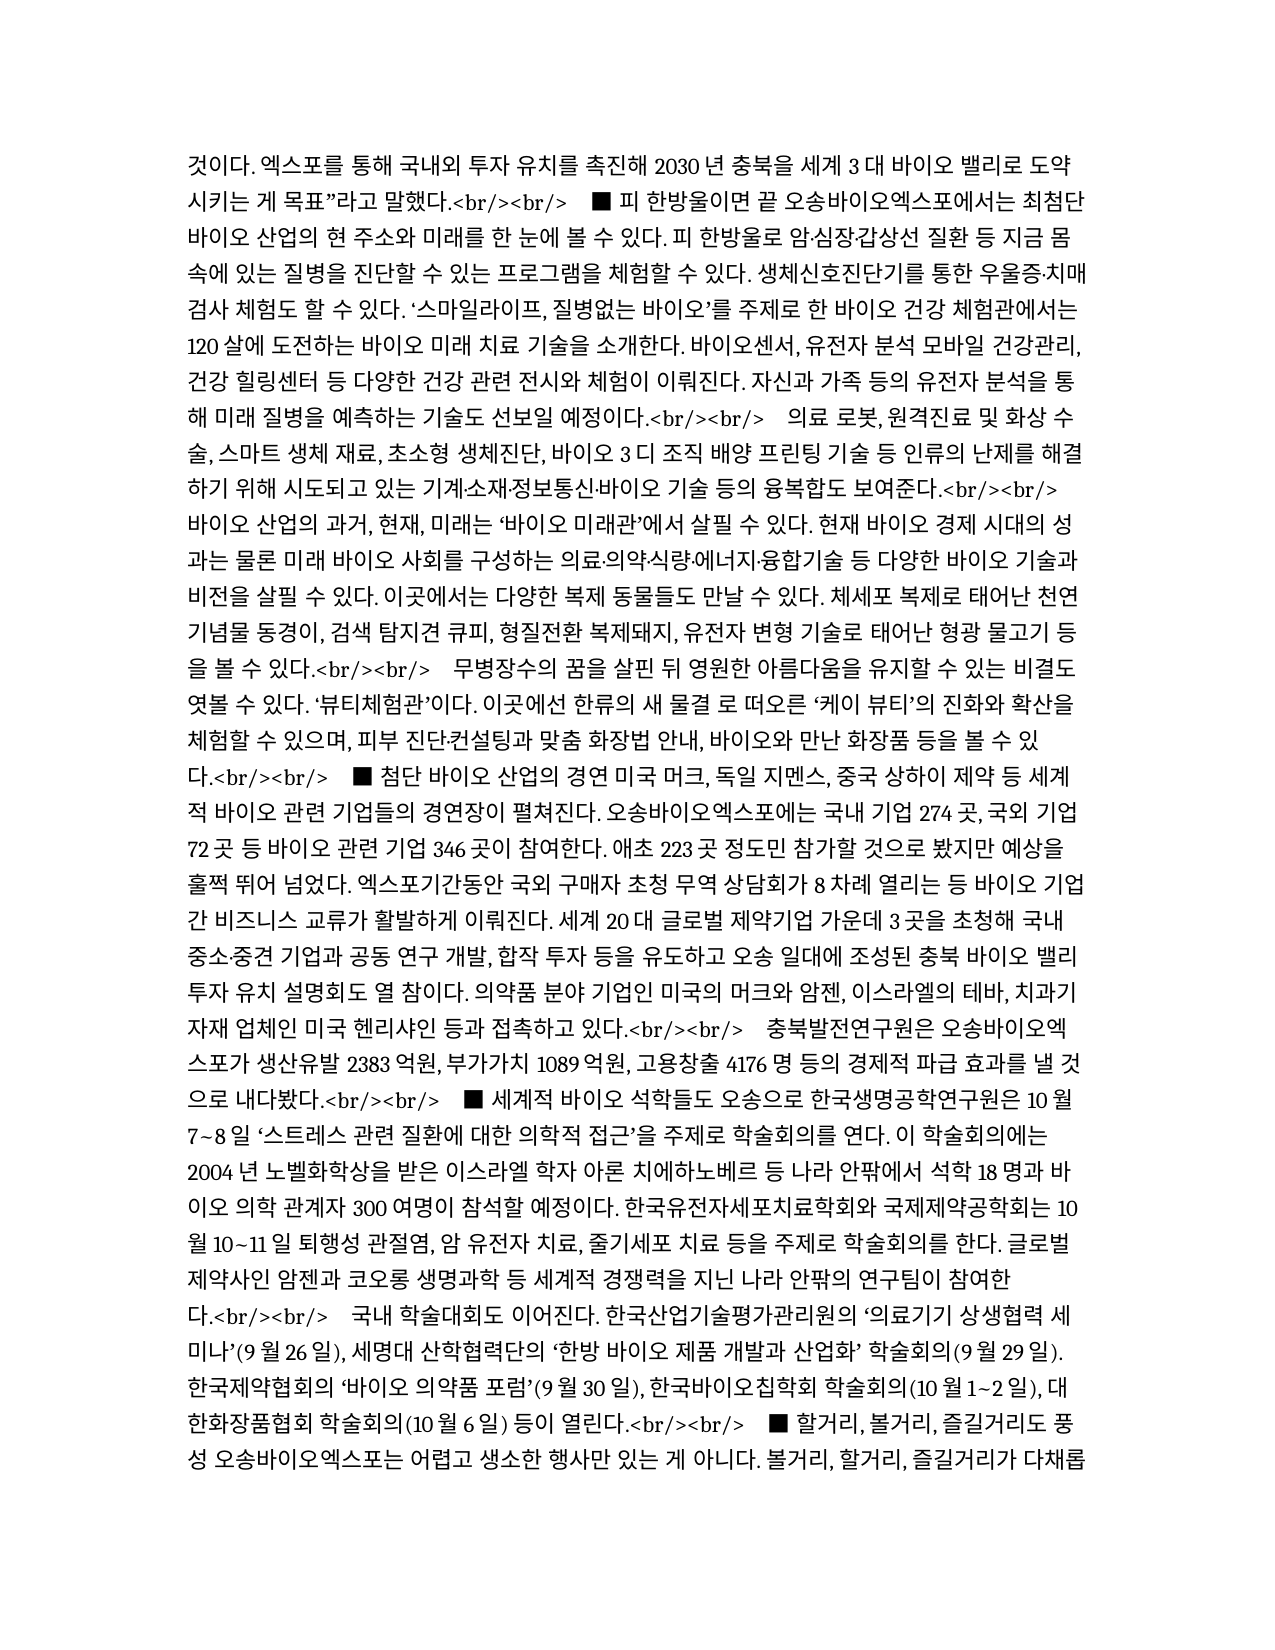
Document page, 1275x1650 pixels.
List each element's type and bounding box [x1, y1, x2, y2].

text [187, 150, 1087, 1475]
